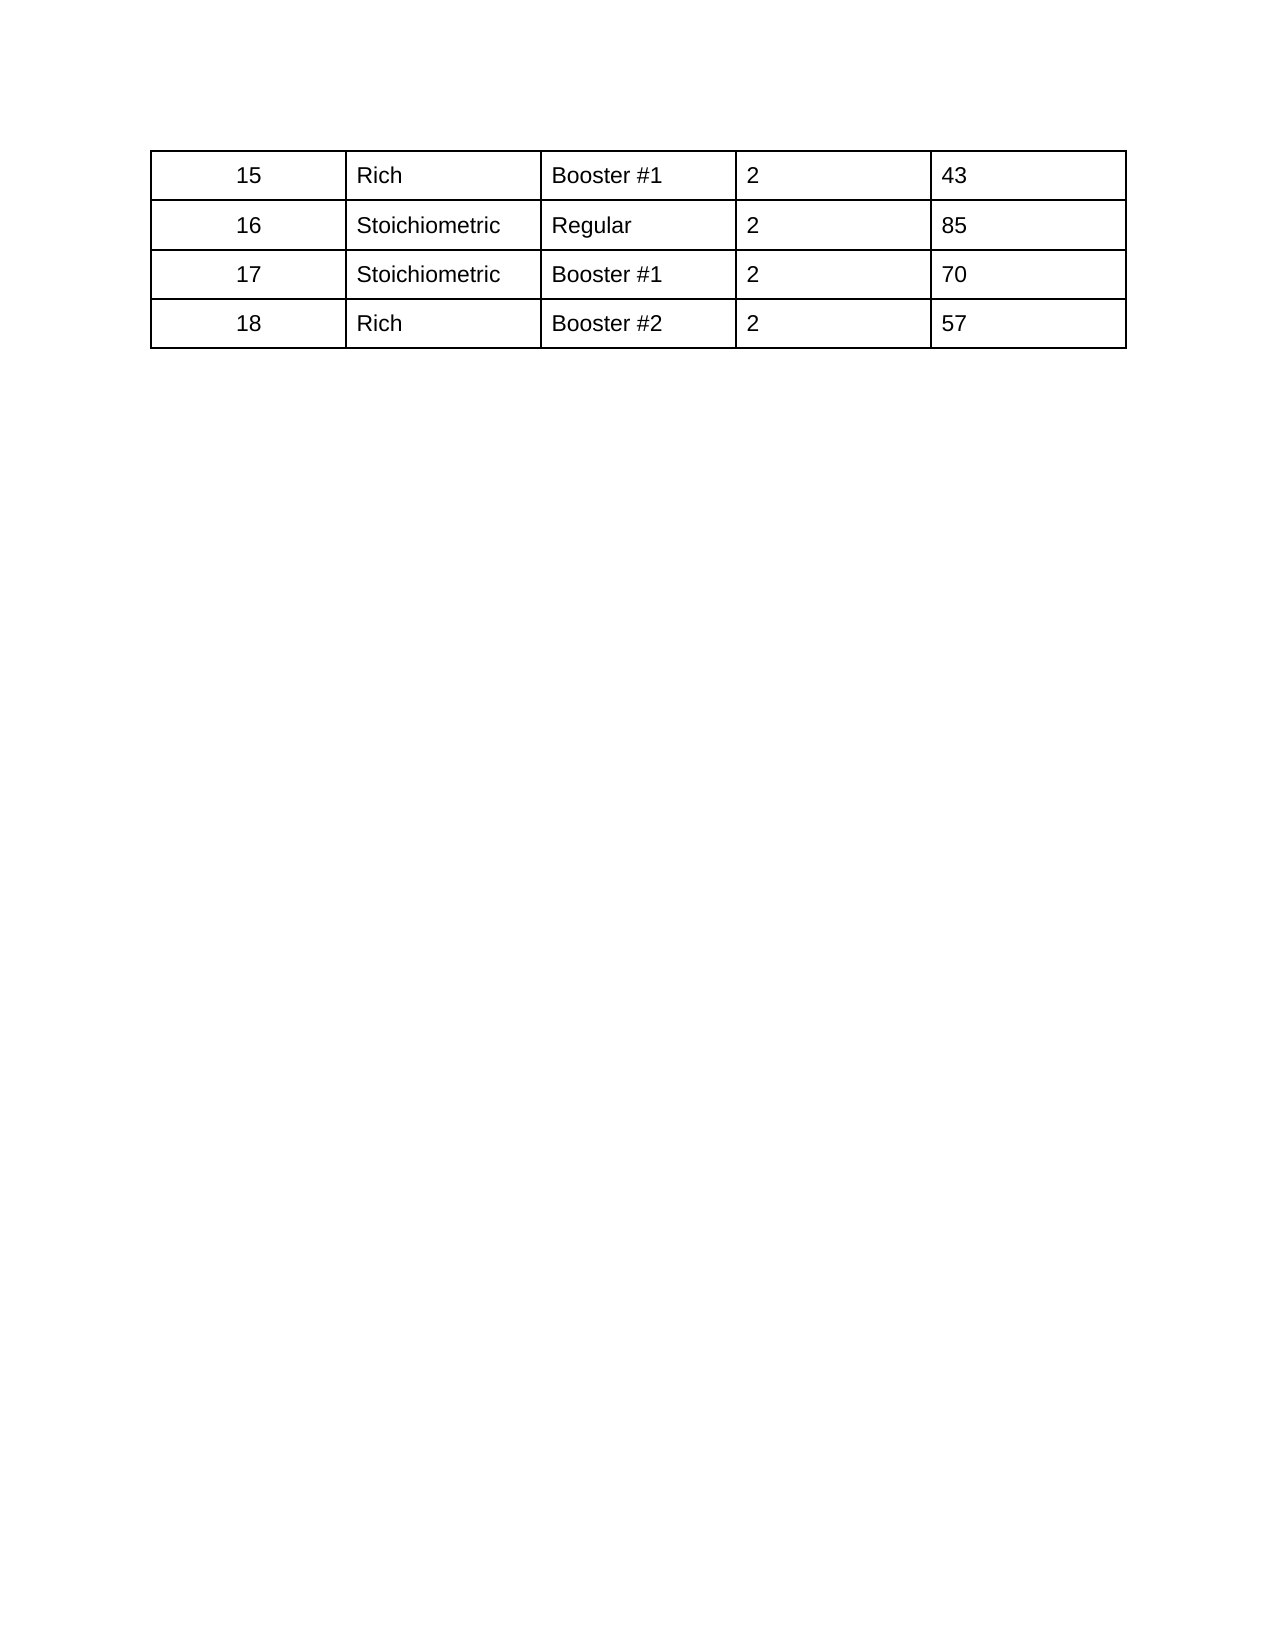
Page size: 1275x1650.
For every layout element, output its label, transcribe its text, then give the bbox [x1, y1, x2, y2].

table_cell Booster #1 [542, 251, 735, 298]
table_cell Rich [347, 152, 540, 199]
table_cell 2 [737, 251, 930, 298]
table_cell 2 [737, 300, 930, 347]
table_cell 57 [932, 300, 1125, 347]
table_cell 17 [152, 251, 345, 298]
table_cell 16 [152, 201, 345, 248]
table_cell 15 [152, 152, 345, 199]
table_cell 2 [737, 152, 930, 199]
table_cell Stoichiometric [347, 251, 540, 298]
table_cell Regular [542, 201, 735, 248]
table_cell Booster #2 [542, 300, 735, 347]
table_cell 43 [932, 152, 1125, 199]
table_cell 85 [932, 201, 1125, 248]
table_cell Stoichiometric [347, 201, 540, 248]
table_cell 2 [737, 201, 930, 248]
table_cell Booster #1 [542, 152, 735, 199]
table_cell 70 [932, 251, 1125, 298]
table_cell 18 [152, 300, 345, 347]
table_cell Rich [347, 300, 540, 347]
